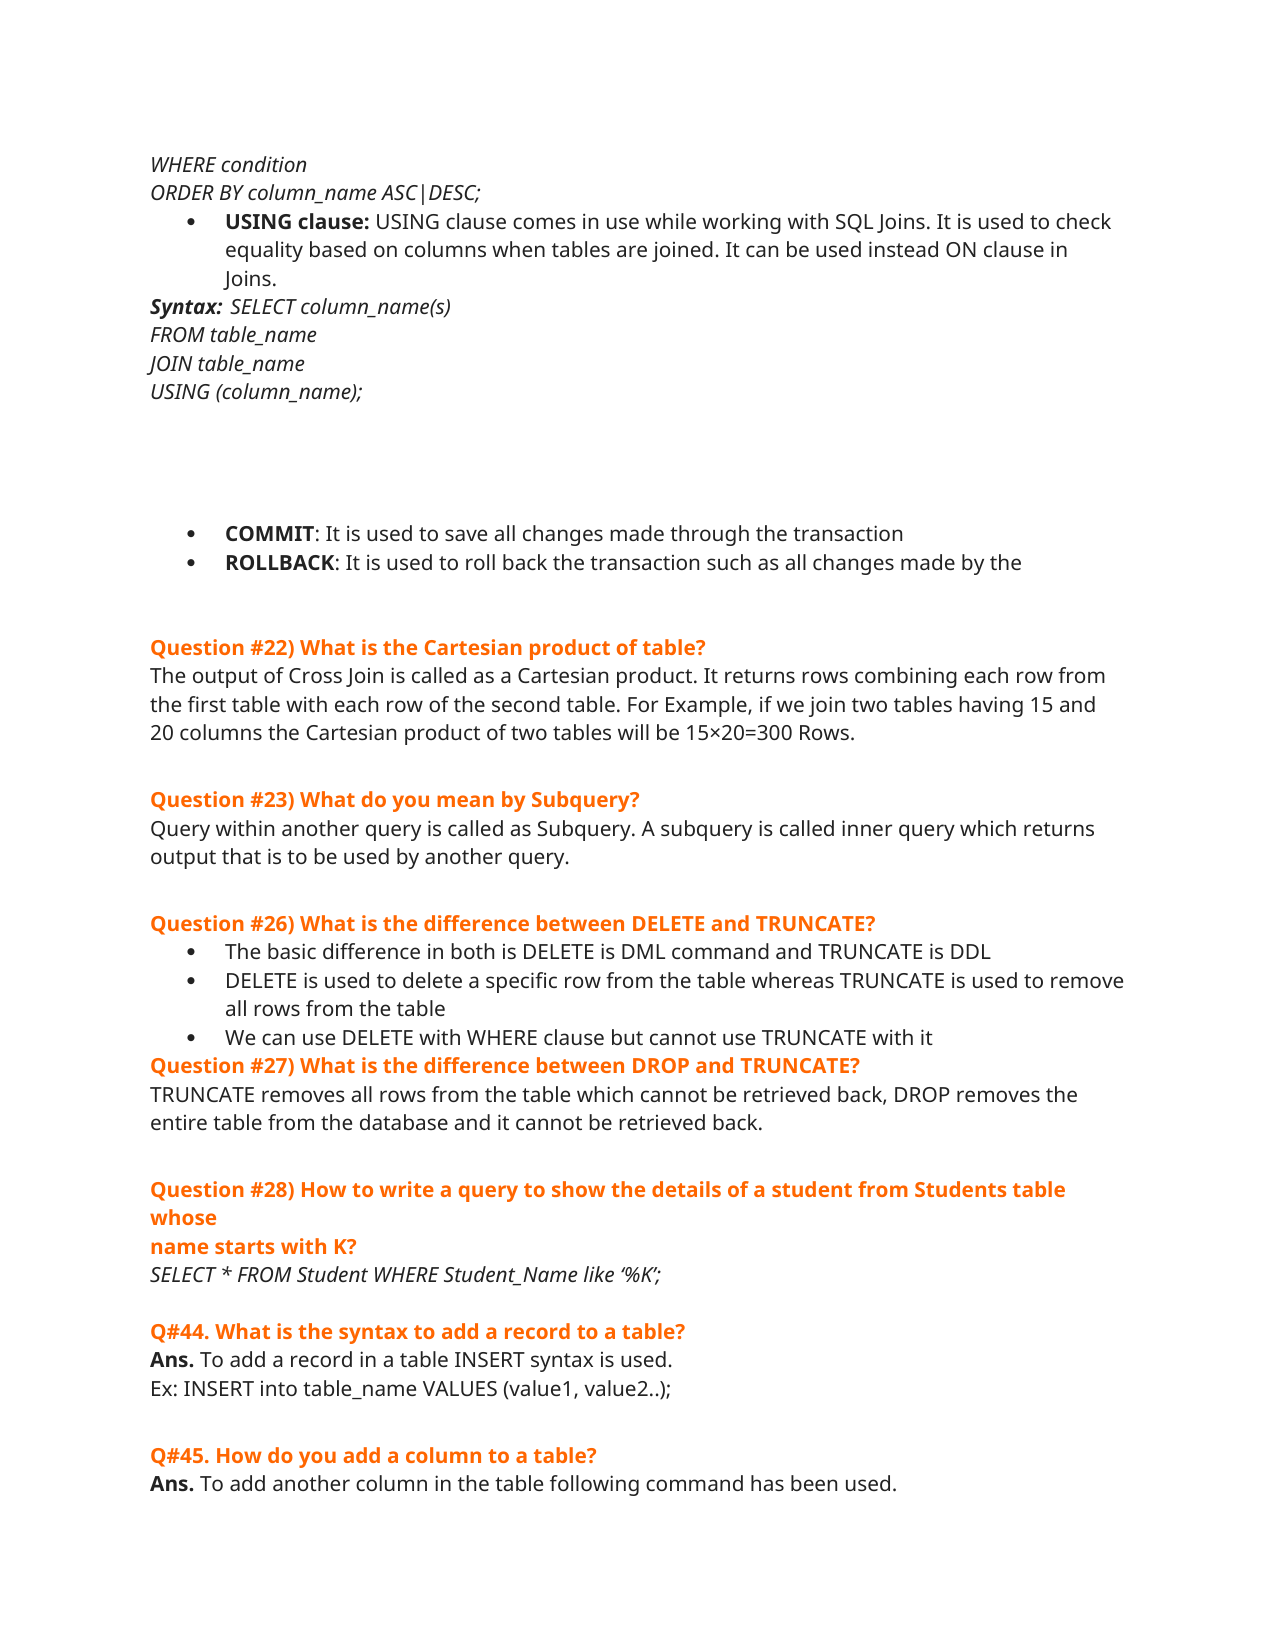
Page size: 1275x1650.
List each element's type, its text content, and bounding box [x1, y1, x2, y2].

text Q#45. How do you add a column to a table? Ans. To add another column in the table following command has been used. [150, 1441, 1125, 1498]
text Question #22) What is the Cartesian product of table? [150, 633, 1125, 662]
text Ex: INSERT into table_name VALUES (value1, value2..); [150, 1374, 1125, 1402]
text Question #28) How to write a query to show the details of a student from Students table whose name starts with K? [150, 1175, 1125, 1260]
text TRUNCATE removes all rows from the table which cannot be retrieved back, DROP removes the entire table from the database and it cannot be retrieved back. [150, 1080, 1125, 1137]
text Query within another query is called as Subquery. A subquery is called inner query which returns output that is to be used by another query. [150, 814, 1125, 871]
text Question #23) What do you mean by Subquery? [150, 785, 1125, 814]
list We can use DELETE with WHERE clause but cannot use TRUNCATE with it [187, 1023, 1125, 1051]
text Question #26) What is the difference between DELETE and TRUNCATE? [150, 909, 1125, 937]
text SELECT * FROM Student WHERE Student_Name like ‘%K’; [150, 1260, 1125, 1289]
list DELETE is used to delete a specific row from the table whereas TRUNCATE is used to remove all rows from the table [187, 966, 1125, 1023]
list ROLLBACK: It is used to roll back the transaction such as all changes made by the [187, 548, 1125, 576]
text Q#44. What is the syntax to add a record to a table? Ans. To add a record in a table INSERT syntax is used. [150, 1317, 1125, 1374]
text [150, 150, 1125, 207]
text Syntax: SELECT column_name(s) FROM table_name JOIN table_name USING (column_name); [150, 292, 1125, 406]
list COMMIT: It is used to save all changes made through the transaction [187, 519, 1125, 548]
text Question #27) What is the difference between DROP and TRUNCATE? [150, 1051, 1125, 1080]
text The output of Cross Join is called as a Cartesian product. It returns rows combining each row from the first table with each row of the second table. For Example, if we join two tables having 15 and 20 columns the Cartesian product of two tables will be 15×20=300 Rows. [150, 662, 1125, 747]
list The basic difference in both is DELETE is DML command and TRUNCATE is DDL [187, 937, 1125, 966]
list USING clause: USING clause comes in use while working with SQL Joins. It is used to check equality based on columns when tables are joined. It can be used instead ON clause in Joins. [187, 207, 1125, 292]
